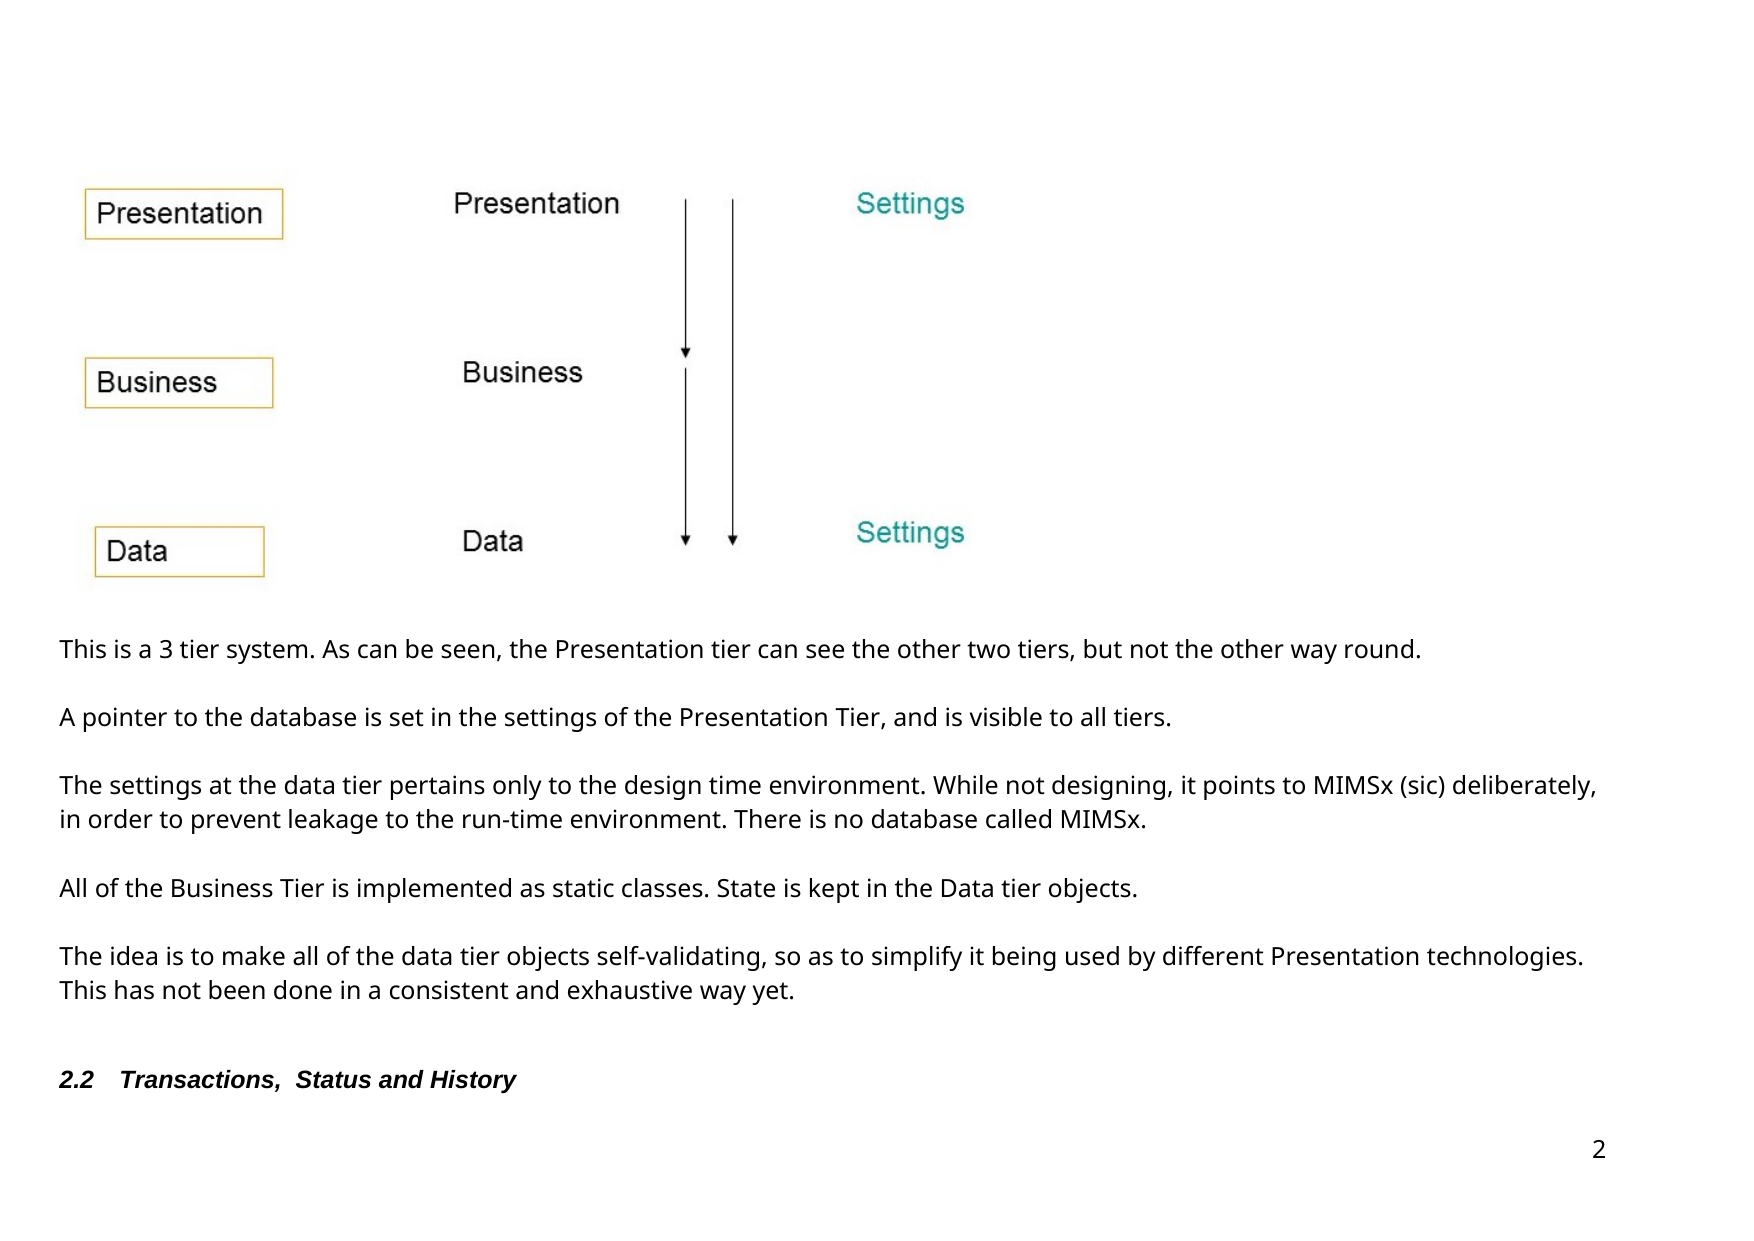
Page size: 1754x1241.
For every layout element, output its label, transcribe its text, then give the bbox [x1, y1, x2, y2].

text A pointer to the database is set in the settings of the Presentation Tier, and is visible to all tiers. [59, 700, 1606, 734]
picture [59, 150, 999, 632]
subtitle Transactions, Status and History [59, 1066, 1606, 1094]
text The settings at the data tier pertains only to the design time environment. While not designing, it points to MIMSx (sic) deliberately, in order to prevent leakage to the run-time environment. There is no database called MIMSx. [59, 768, 1606, 836]
text The idea is to make all of the data tier objects self-validating, so as to simplify it being used by different Presentation technologies. This has not been done in a consistent and exhaustive way yet. [59, 938, 1606, 1006]
text This is a 3 tier system. As can be seen, the Presentation tier can see the other two tiers, but not the other way round. [59, 632, 1606, 666]
text All of the Business Tier is implemented as static classes. State is kept in the Data tier objects. [59, 870, 1606, 904]
